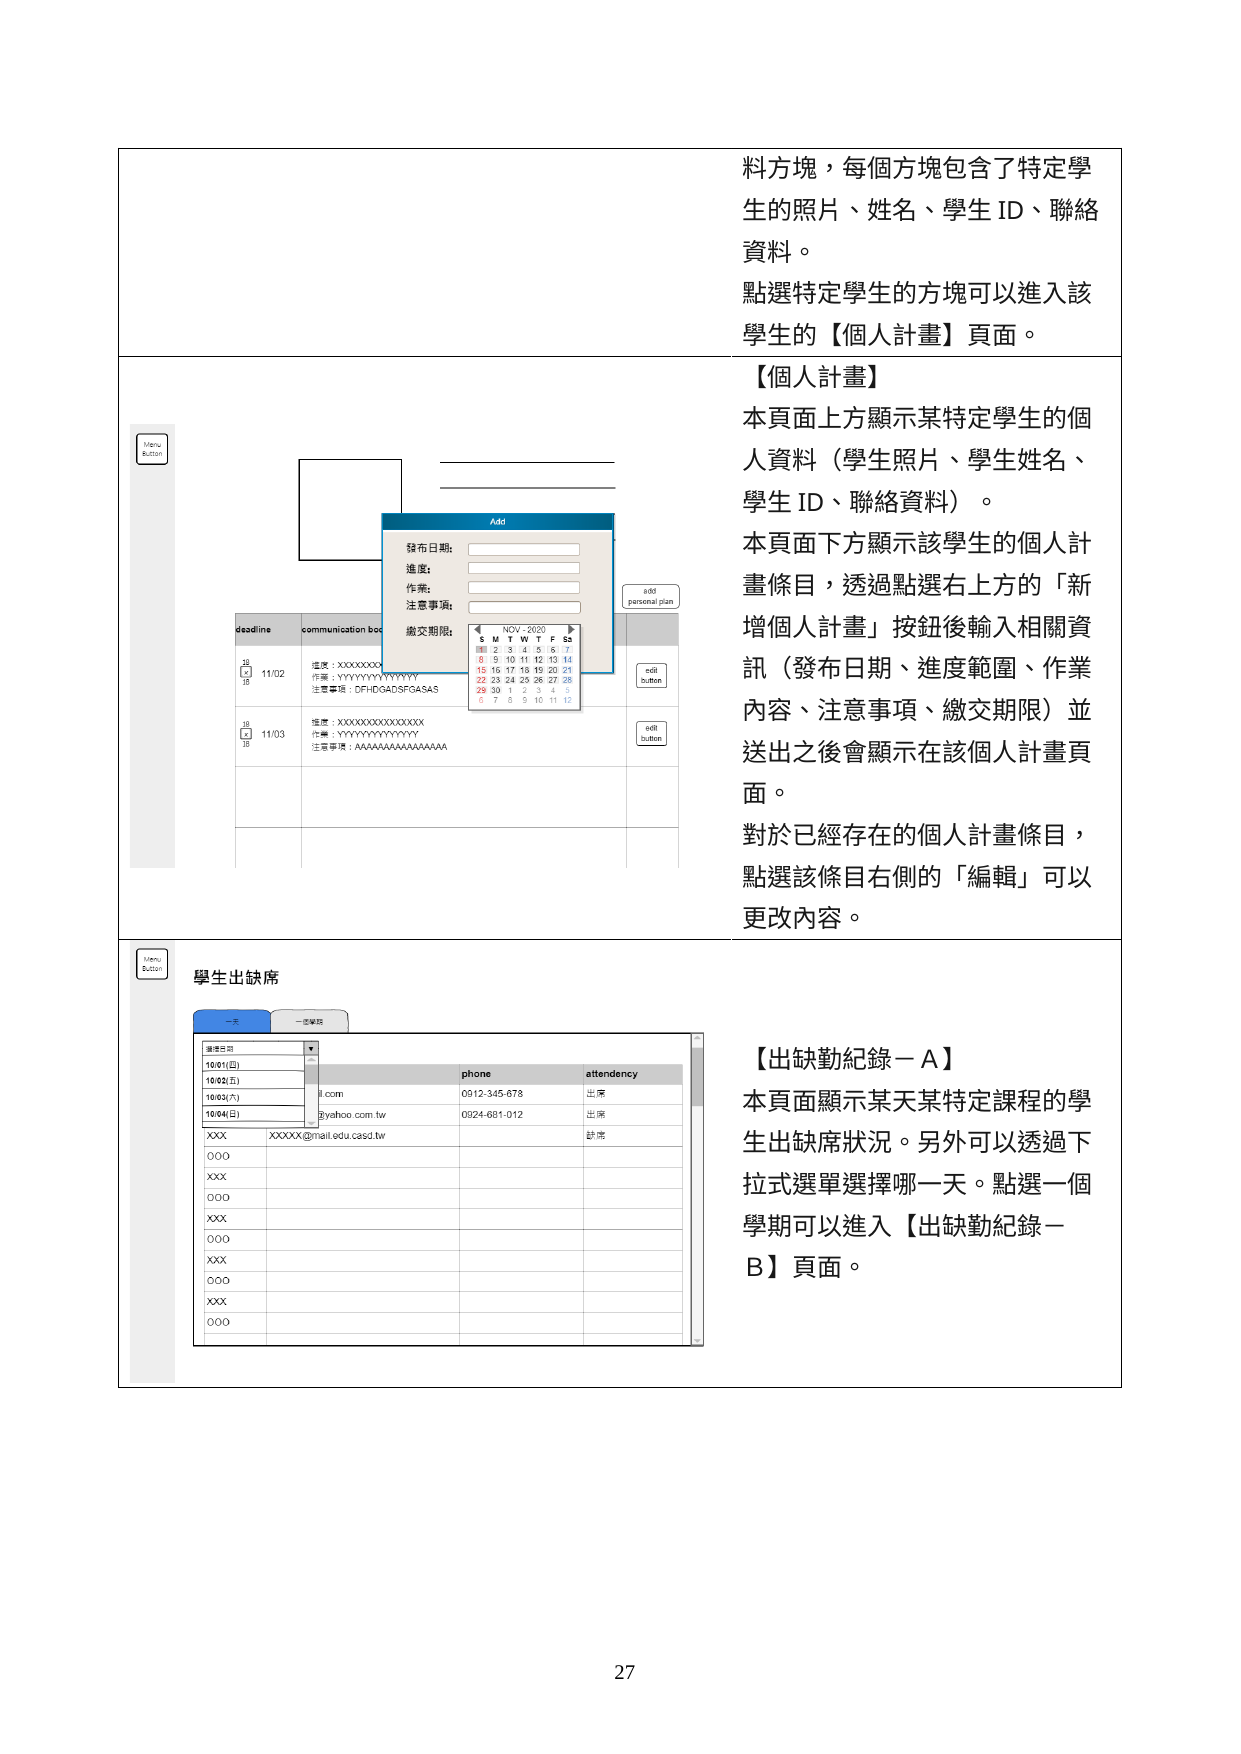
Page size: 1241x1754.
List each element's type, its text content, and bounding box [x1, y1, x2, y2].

picture [129, 424, 721, 868]
table_cell 【出缺勤紀錄－Ａ】 本頁面顯示某天某特定課程的學生出缺席狀況。另外可以透過下拉式選單選擇哪一天。點選一個學期可以進入【出缺勤紀錄－Ｂ】頁面。 [732, 940, 1121, 1387]
table_cell 【個人計畫】 本頁面上方顯示某特定學生的個人資料（學生照片、學生姓名、學生ID、聯絡資料）。 本頁面下方顯示該學生的個人計畫條目，透過點選右上方的「新增個人計畫」按鈕後輸入相關資訊（發布日期、進度範圍、作業內容、注意事項、繳交期限）並送出之後會顯示在該個人計畫頁面。 對於已經存在的個人計畫條目，點選該條目右側的「編輯」可以更改內容。 [732, 357, 1121, 939]
table_cell [119, 149, 731, 356]
picture [129, 940, 721, 1383]
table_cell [732, 149, 1121, 356]
table_cell [119, 940, 731, 1387]
table_cell [119, 357, 731, 939]
